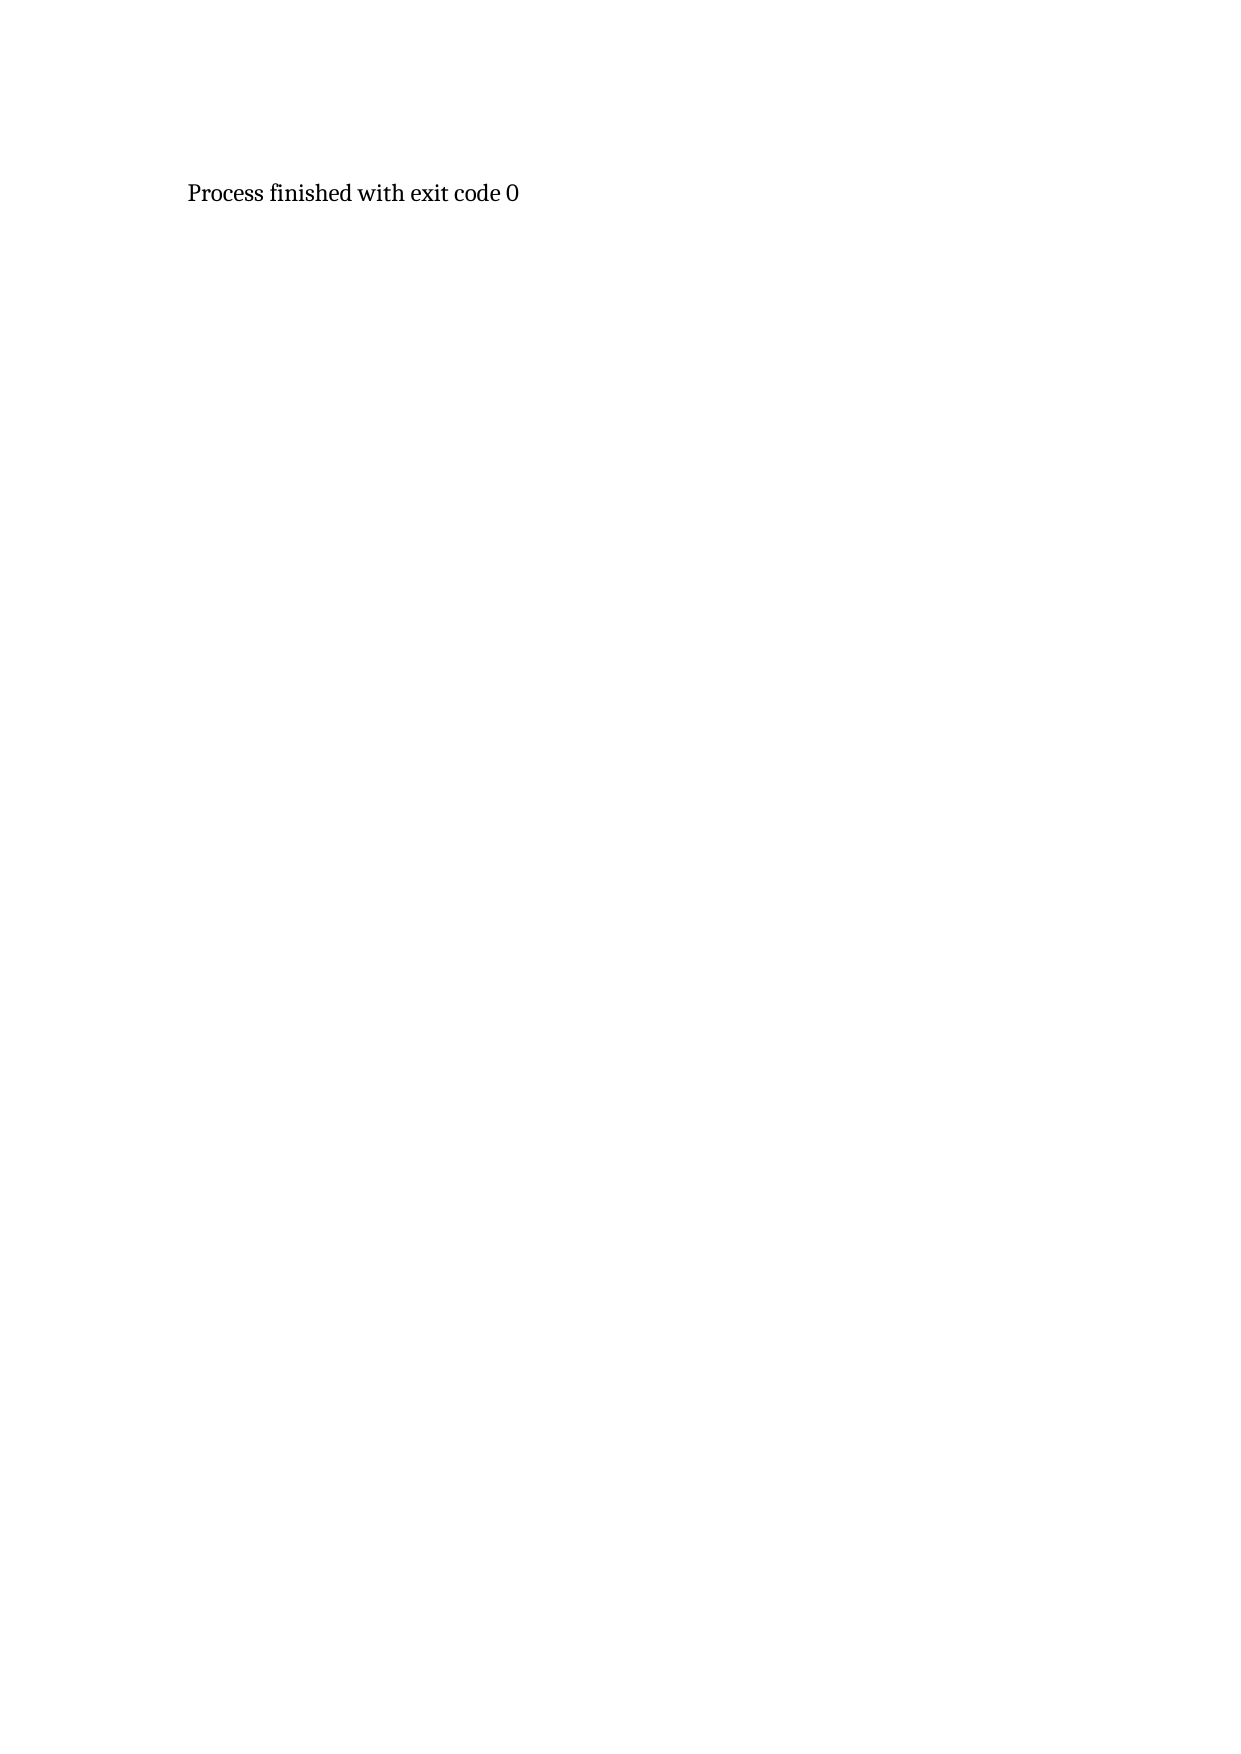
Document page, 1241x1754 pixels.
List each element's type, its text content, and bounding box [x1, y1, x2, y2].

text Process finished with exit code 0 [187, 179, 1053, 207]
